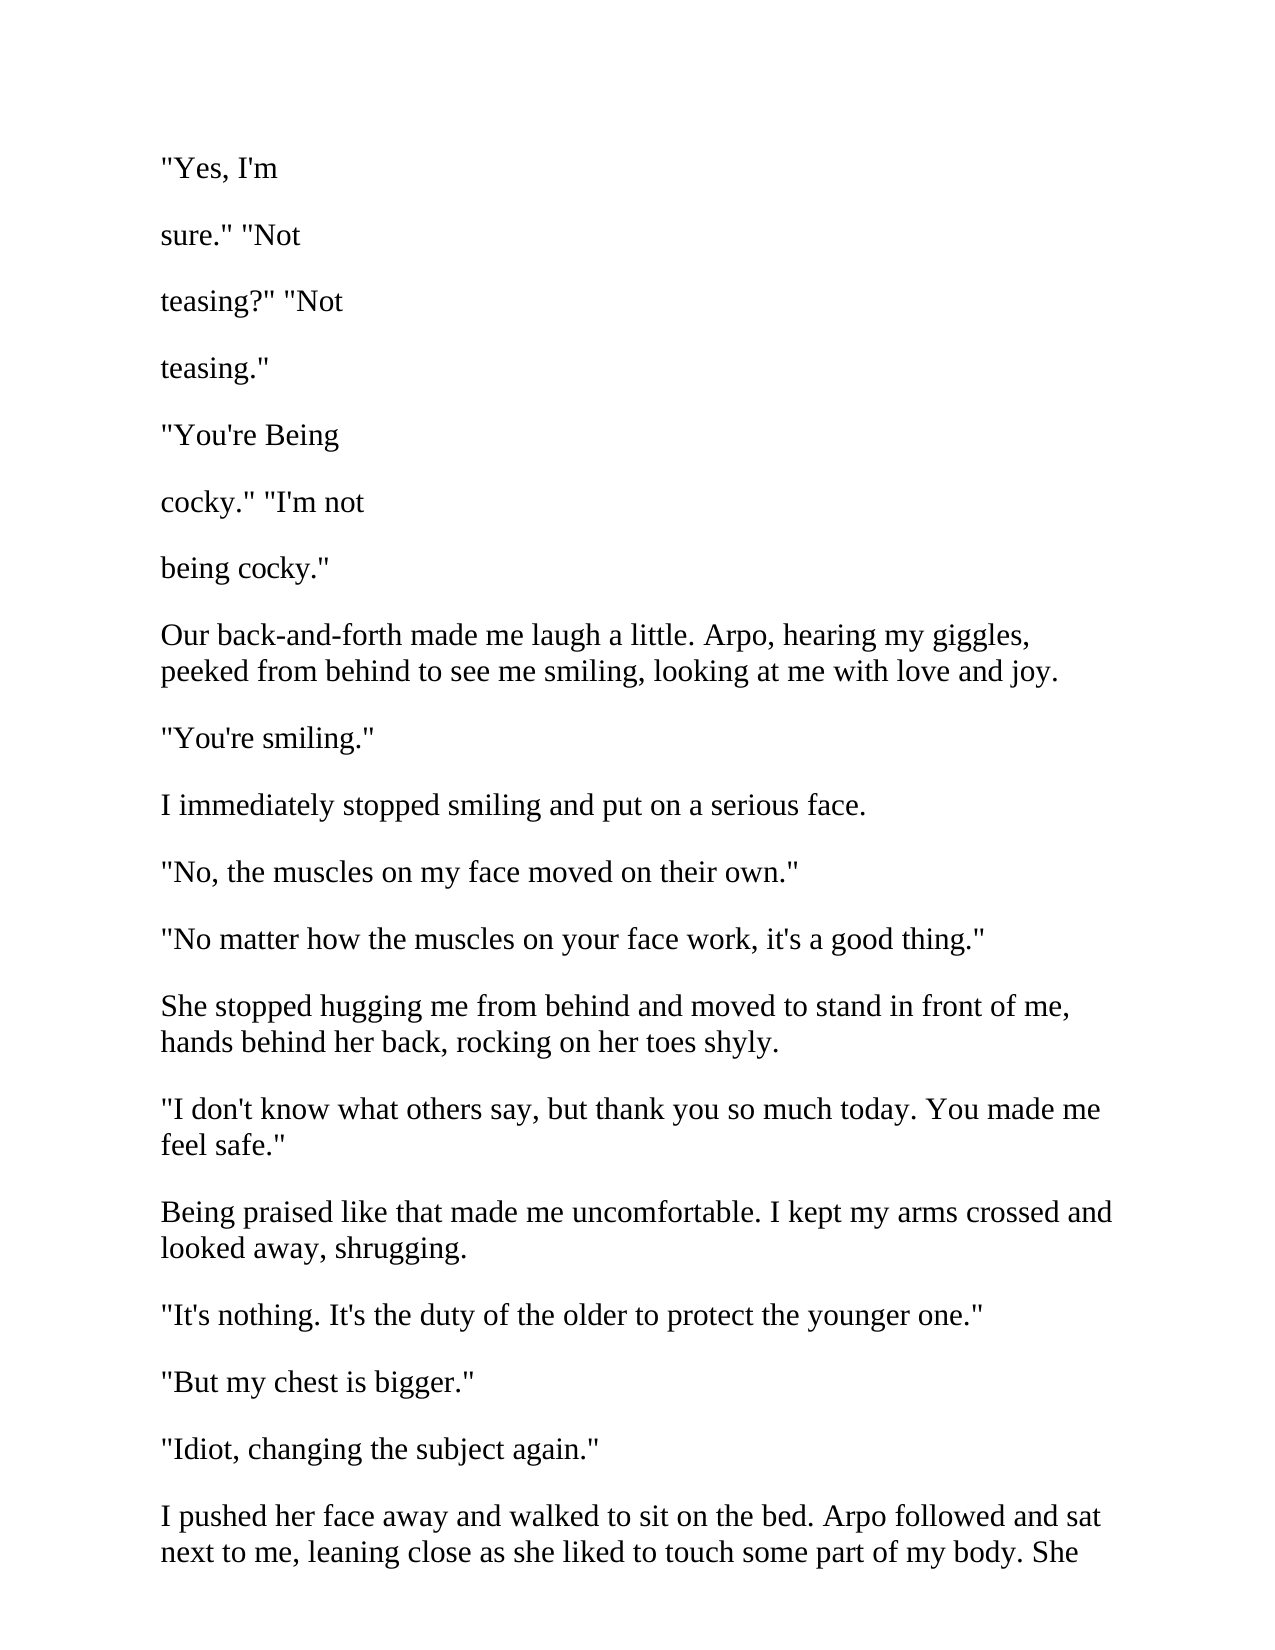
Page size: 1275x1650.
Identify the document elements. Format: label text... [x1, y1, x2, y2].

text "It's nothing. It's the duty of the older to protect the younger one." "But my chest is bigger." [160, 1297, 986, 1399]
text "You're Being cocky." "I'm not being cocky." [160, 416, 440, 586]
text "You're smiling." [160, 719, 1127, 755]
text "Yes, I'm sure." "Not teasing?" "Not teasing." [160, 149, 356, 385]
text She stopped hugging me from behind and moved to stand in front of me, hands behind her back, rocking on her toes shyly. [160, 987, 1109, 1059]
text Our back-and-forth made me laugh a little. Arpo, hearing my giggles, peeked from behind to see me smiling, looking at me with love and joy. [160, 616, 1109, 688]
text I immediately stopped smiling and put on a serious face. "No, the muscles on my face moved on their own." [160, 787, 868, 889]
text I pushed her face away and walked to sit on the bed. Arpo followed and sat next to me, leaning close as she liked to touch some part of my body. She [160, 1497, 1109, 1569]
text "Idiot, changing the subject again." [160, 1430, 1127, 1466]
text "I don't know what others say, but thank you so much today. You made me feel safe." [160, 1090, 1109, 1162]
text Being praised like that made me uncomfortable. I kept my arms crossed and looked away, shrugging. [160, 1193, 1114, 1265]
text "No matter how the muscles on your face work, it's a good thing." [160, 920, 1127, 956]
